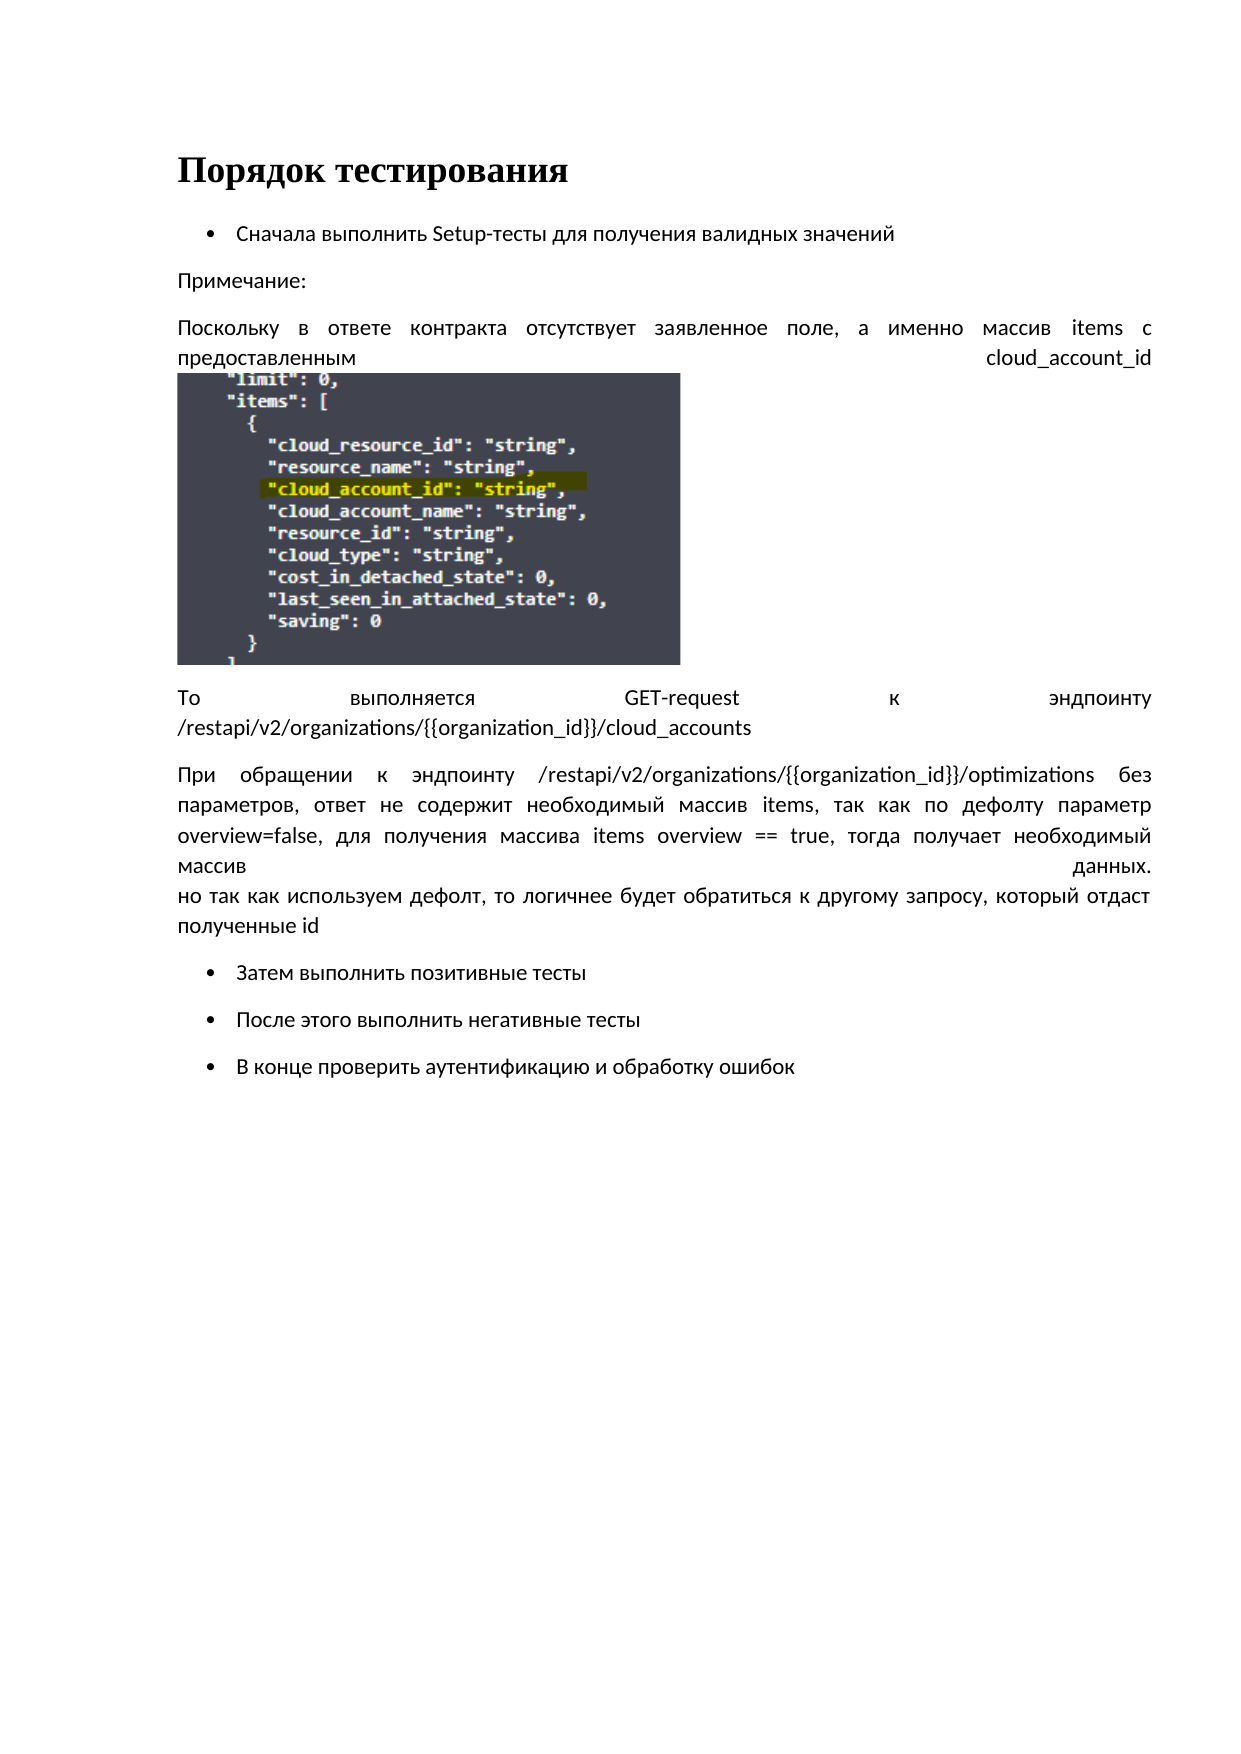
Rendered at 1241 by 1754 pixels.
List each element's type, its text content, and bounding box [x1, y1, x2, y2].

list В конце проверить аутентификацию и обработку ошибок [207, 1052, 1152, 1080]
list Сначала выполнить Setup-тесты для получения валидных значений [207, 219, 1152, 248]
picture [177, 373, 681, 665]
list Затем выполнить позитивные тесты [207, 958, 1152, 986]
text То выполняется GET-request к эндпоинту /restapi/v2/organizations/{{organization_id}}/cloud_accounts [177, 683, 1152, 741]
text При обращении к эндпоинту /restapi/v2/organizations/{{organization_id}}/optimizations без параметров, ответ не содержит необходимый массив items, так как по дефолту параметр overview=false, для получения массива items overview == true, тогда получает необходимый массив данных. но так как используем дефолт, то логичнее будет обратиться к другому запросу, который отдаст полученные id [177, 760, 1152, 939]
subtitle Порядок тестирования [177, 147, 1152, 190]
list После этого выполнить негативные тесты [207, 1005, 1152, 1033]
text Примечание: [177, 266, 1152, 294]
